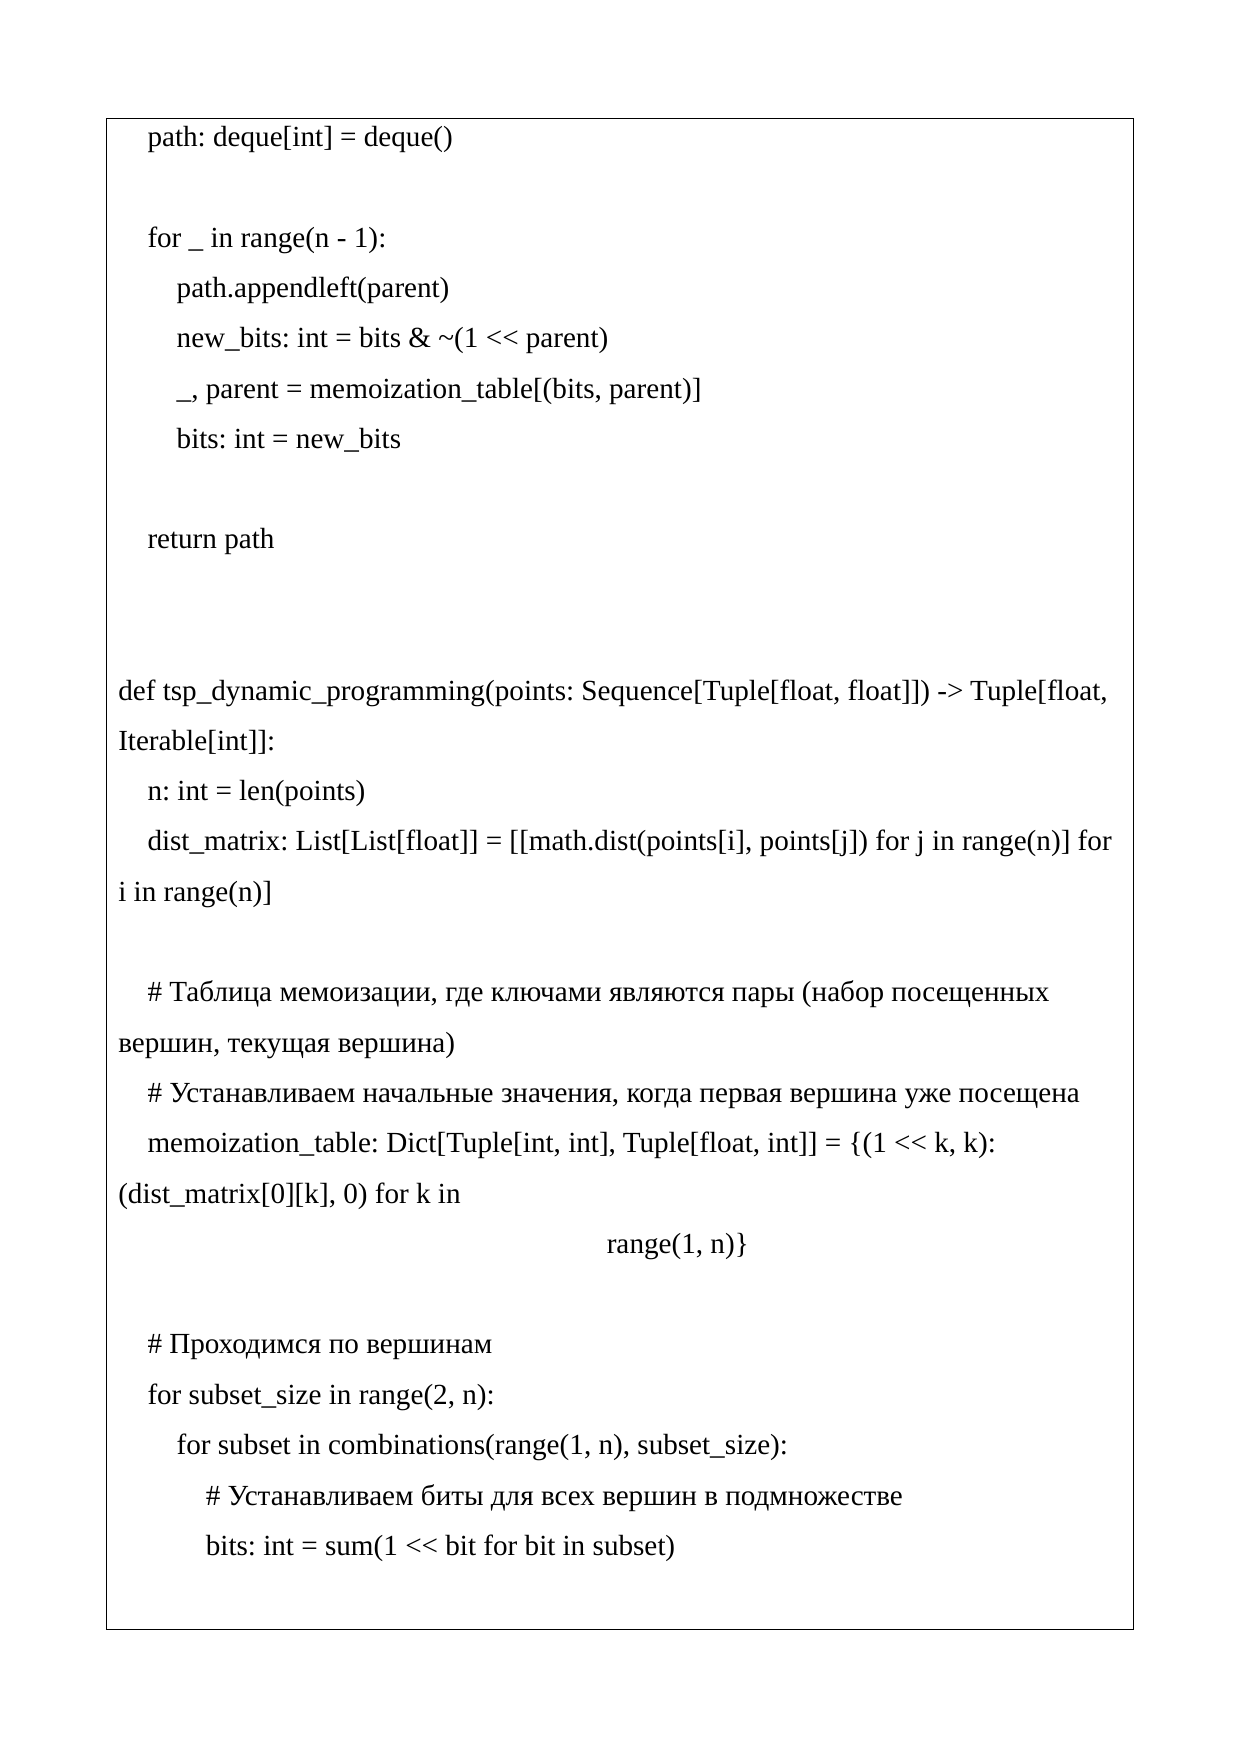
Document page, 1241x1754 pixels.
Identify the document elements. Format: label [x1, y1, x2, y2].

table_header [107, 119, 1133, 1628]
